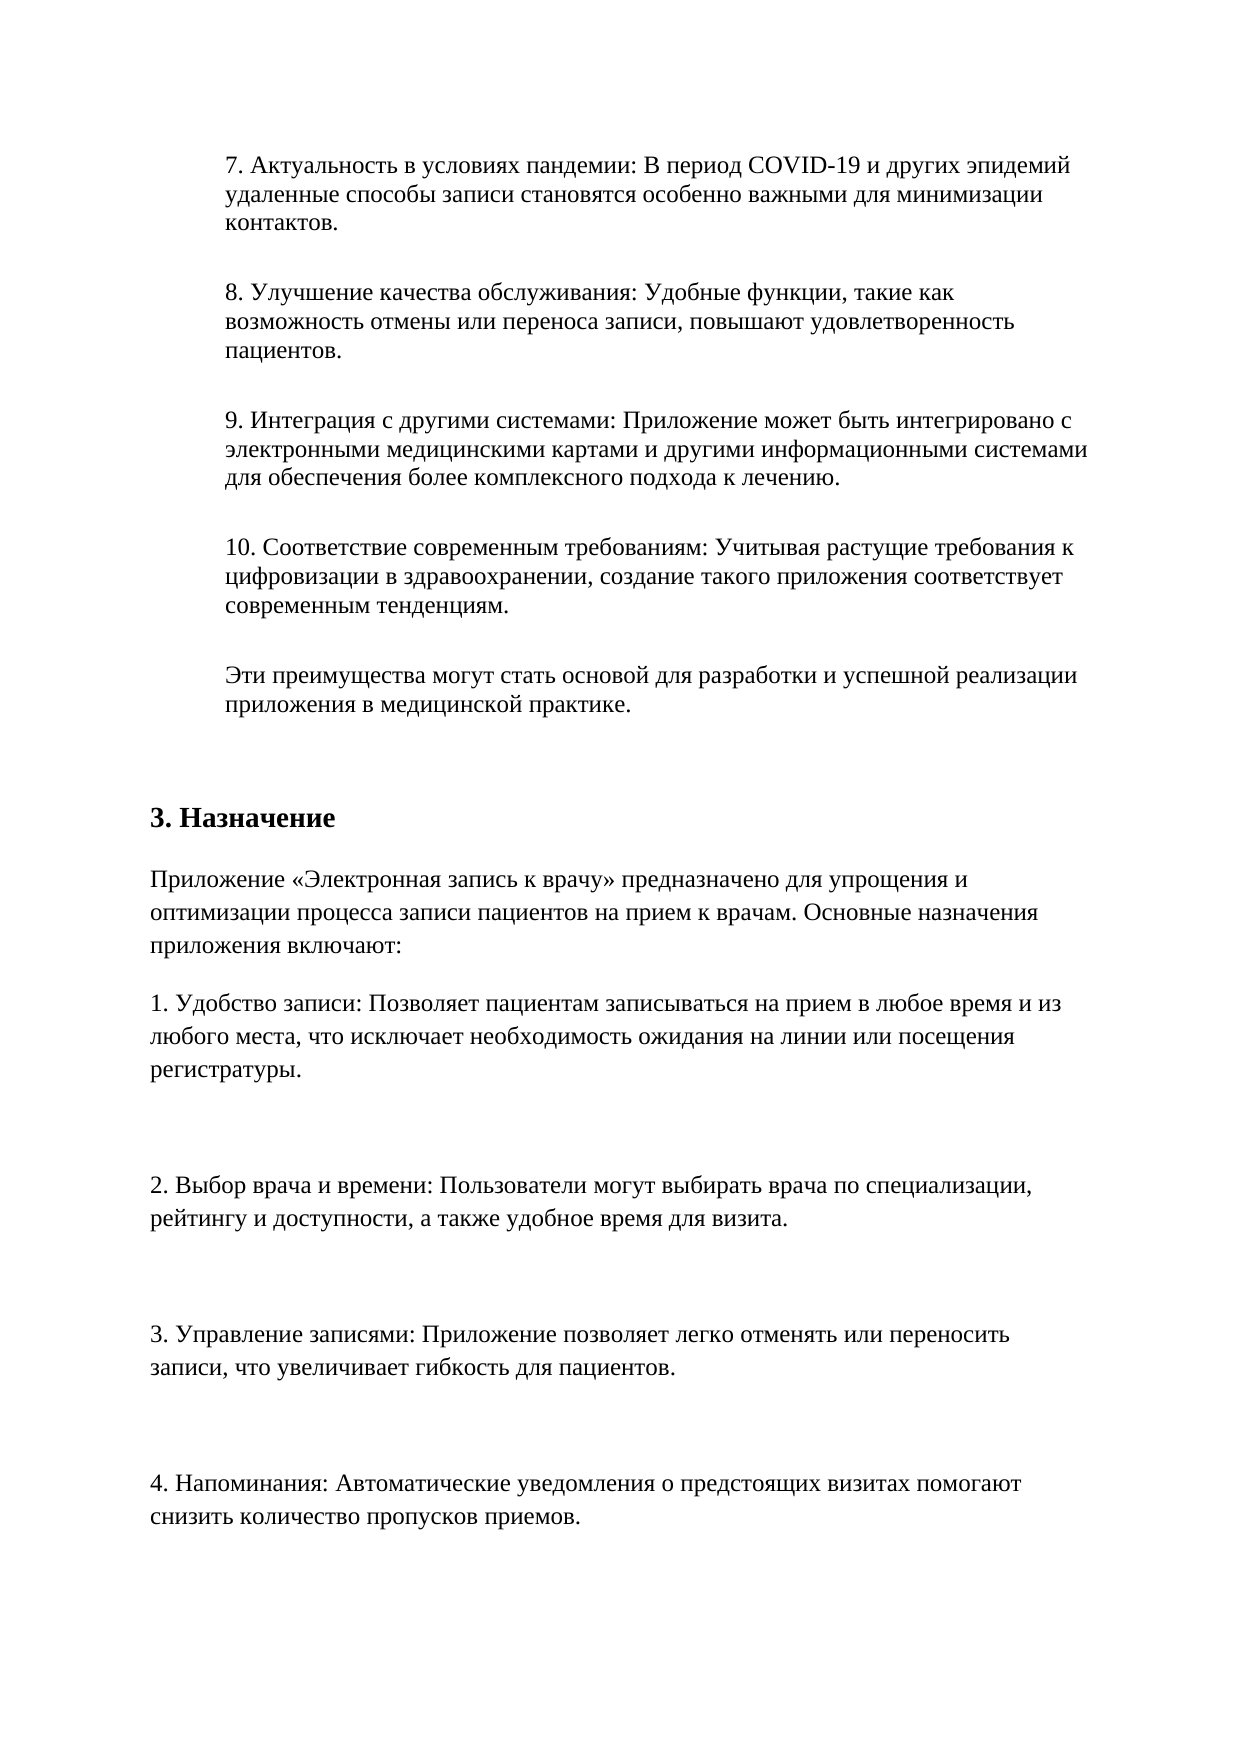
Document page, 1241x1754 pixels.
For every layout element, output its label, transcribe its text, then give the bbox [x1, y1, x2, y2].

text 10. Соответствие современным требованиям: Учитывая растущие требования к цифровизации в здравоохранении, создание такого приложения соответствует современным тенденциям. [225, 532, 1090, 619]
text 3. Назначение [150, 801, 1090, 834]
text Приложение «Электронная запись к врачу» предназначено для упрощения и оптимизации процесса записи пациентов на прием к врачам. Основные назначения приложения включают: [150, 864, 1090, 959]
text 1. Удобство записи: Позволяет пациентам записываться на прием в любое время и из любого места, что исключает необходимость ожидания на линии или посещения регистратуры. [150, 988, 1090, 1083]
text 8. Улучшение качества обслуживания: Удобные функции, такие как возможность отмены или переноса записи, повышают удовлетворенность пациентов. [225, 277, 1090, 364]
text 3. Управление записями: Приложение позволяет легко отменять или переносить записи, что увеличивает гибкость для пациентов. [150, 1319, 1090, 1381]
text 4. Напоминания: Автоматические уведомления о предстоящих визитах помогают снизить количество пропусков приемов. [150, 1468, 1090, 1530]
text 7. Актуальность в условиях пандемии: В период COVID-19 и других эпидемий удаленные способы записи становятся особенно важными для минимизации контактов. [225, 150, 1090, 236]
text Эти преимущества могут стать основой для разработки и успешной реализации приложения в медицинской практике. [225, 660, 1090, 717]
text 2. Выбор врача и времени: Пользователи могут выбирать врача по специализации, рейтингу и доступности, а также удобное время для визита. [150, 1170, 1090, 1232]
text 9. Интеграция с другими системами: Приложение может быть интегрировано с электронными медицинскими картами и другими информационными системами для обеспечения более комплексного подхода к лечению. [225, 405, 1090, 491]
